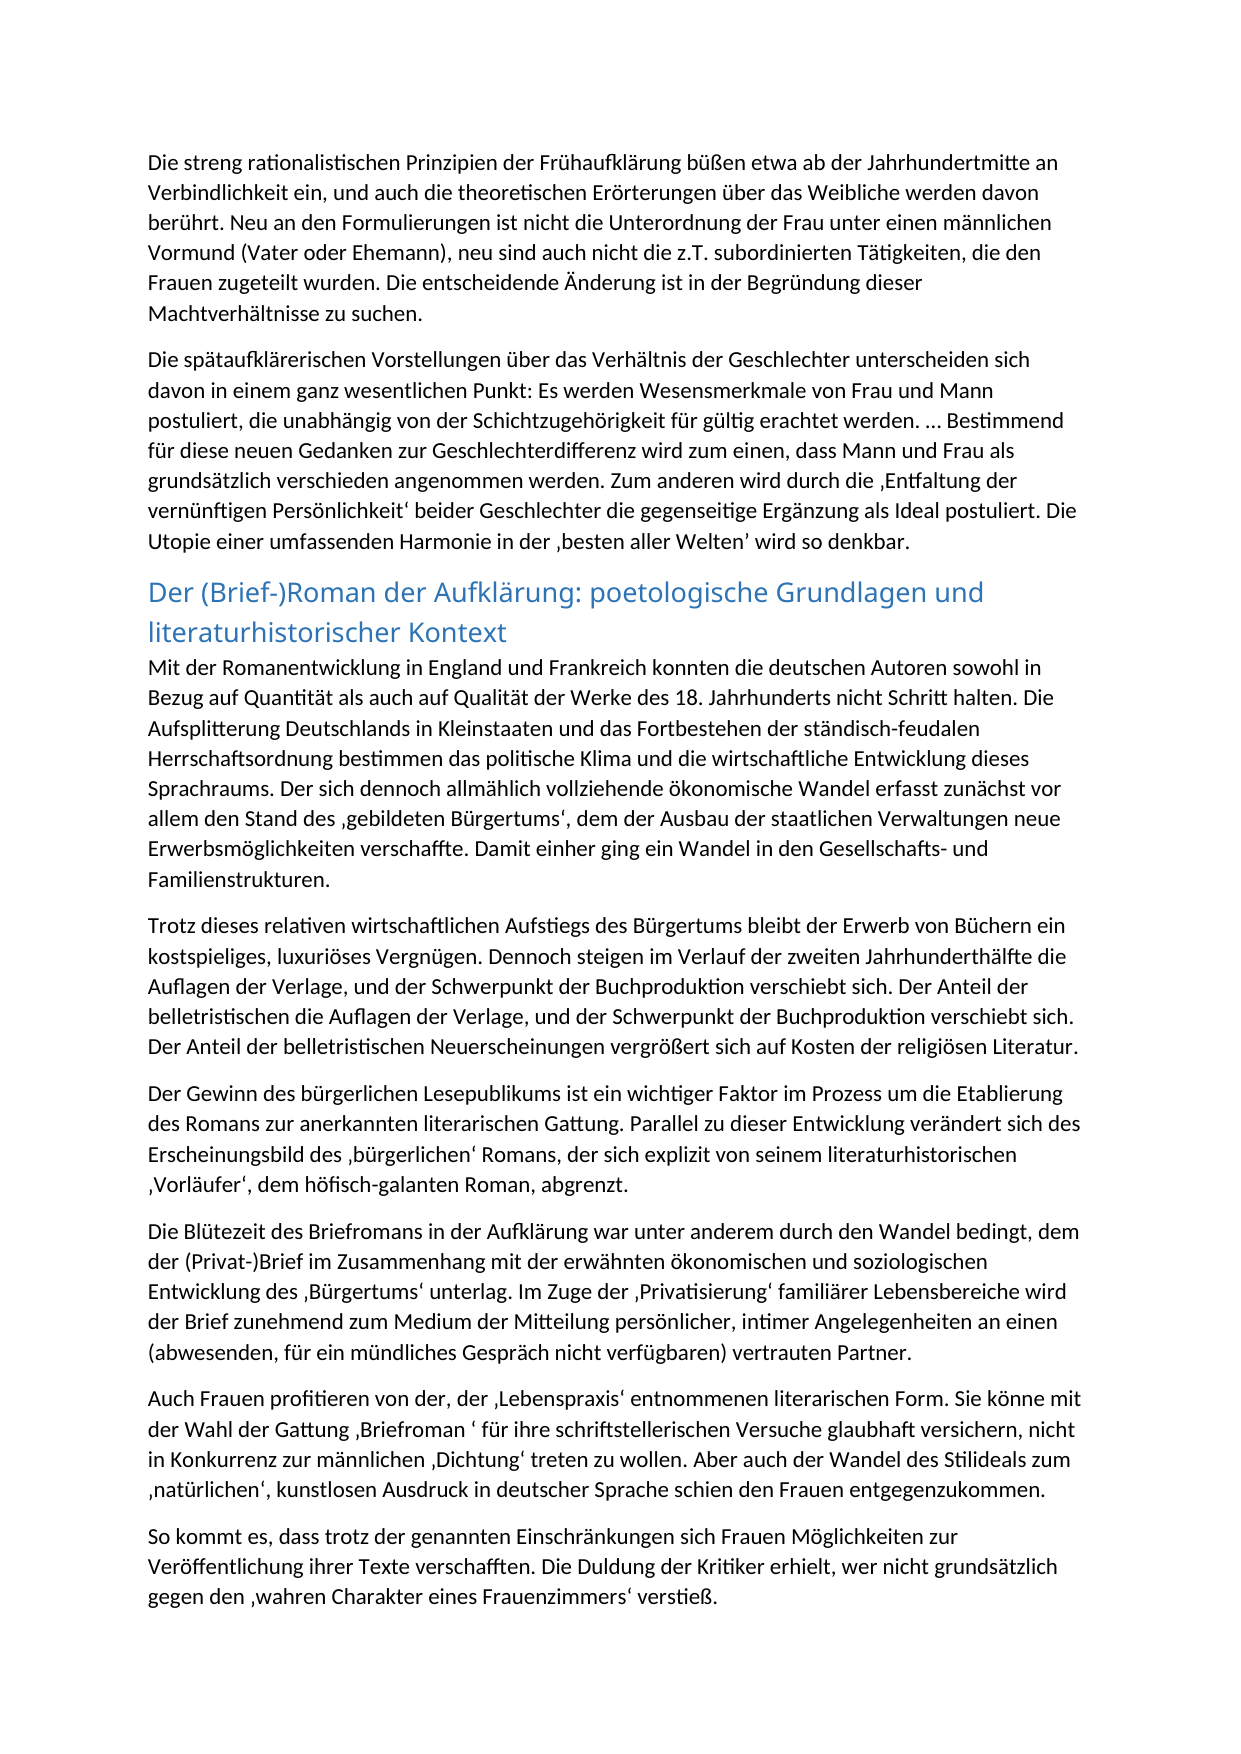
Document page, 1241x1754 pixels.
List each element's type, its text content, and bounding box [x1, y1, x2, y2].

subtitle Der (Brief-)Roman der Aufklärung: poetologische Grundlagen und literaturhistorischer Kontext [148, 574, 1093, 650]
text Auch Frauen profitieren von der, der ‚Lebenspraxis‘ entnommenen literarischen Form. Sie könne mit der Wahl der Gattung ‚Briefroman ‘ für ihre schriftstellerischen Versuche glaubhaft versichern, nicht in Konkurrenz zur männlichen ‚Dichtung‘ treten zu wollen. Aber auch der Wandel des Stilideals zum ‚natürlichen‘, kunstlosen Ausdruck in deutscher Sprache schien den Frauen entgegenzukommen. [148, 1384, 1093, 1503]
text Die Blütezeit des Briefromans in der Aufklärung war unter anderem durch den Wandel bedingt, dem der (Privat-)Brief im Zusammenhang mit der erwähnten ökonomischen und soziologischen Entwicklung des ‚Bürgertums‘ unterlag. Im Zuge der ‚Privatisierung‘ familiärer Lebensbereiche wird der Brief zunehmend zum Medium der Mitteilung persönlicher, intimer Angelegenheiten an einen (abwesenden, für ein mündliches Gespräch nicht verfügbaren) vertrauten Partner. [148, 1217, 1093, 1366]
text Trotz dieses relativen wirtschaftlichen Aufstiegs des Bürgertums bleibt der Erwerb von Büchern ein kostspieliges, luxuriöses Vergnügen. Dennoch steigen im Verlauf der zweiten Jahrhunderthälfte die Auflagen der Verlage, und der Schwerpunkt der Buchproduktion verschiebt sich. Der Anteil der belletristischen die Auflagen der Verlage, und der Schwerpunkt der Buchproduktion verschiebt sich. Der Anteil der belletristischen Neuerscheinungen vergrößert sich auf Kosten der religiösen Literatur. [148, 912, 1093, 1060]
text Der Gewinn des bürgerlichen Lesepublikums ist ein wichtiger Faktor im Prozess um die Etablierung des Romans zur anerkannten literarischen Gattung. Parallel zu dieser Entwicklung verändert sich des Erscheinungsbild des ‚bürgerlichen‘ Romans, der sich explizit von seinem literaturhistorischen ‚Vorläufer‘, dem höfisch-galanten Roman, abgrenzt. [148, 1079, 1093, 1198]
text Mit der Romanentwicklung in England und Frankreich konnten die deutschen Autoren sowohl in Bezug auf Quantität als auch auf Qualität der Werke des 18. Jahrhunderts nicht Schritt halten. Die Aufsplitterung Deutschlands in Kleinstaaten und das Fortbestehen der ständisch-feudalen Herrschaftsordnung bestimmen das politische Klima und die wirtschaftliche Entwicklung dieses Sprachraums. Der sich dennoch allmählich vollziehende ökonomische Wandel erfasst zunächst vor allem den Stand des ‚gebildeten Bürgertums‘, dem der Ausbau der staatlichen Verwaltungen neue Erwerbsmöglichkeiten verschaffte. Damit einher ging ein Wandel in den Gesellschafts- und Familienstrukturen. [148, 653, 1093, 893]
text Die spätaufklärerischen Vorstellungen über das Verhältnis der Geschlechter unterscheiden sich davon in einem ganz wesentlichen Punkt: Es werden Wesensmerkmale von Frau und Mann postuliert, die unabhängig von der Schichtzugehörigkeit für gültig erachtet werden. … Bestimmend für diese neuen Gedanken zur Geschlechterdifferenz wird zum einen, dass Mann und Frau als grundsätzlich verschieden angenommen werden. Zum anderen wird durch die ‚Entfaltung der vernünftigen Persönlichkeit‘ beider Geschlechter die gegenseitige Ergänzung als Ideal postuliert. Die Utopie einer umfassenden Harmonie in der ‚besten aller Welten’ wird so denkbar. [148, 346, 1093, 555]
text So kommt es, dass trotz der genannten Einschränkungen sich Frauen Möglichkeiten zur Veröffentlichung ihrer Texte verschafften. Die Duldung der Kritiker erhielt, wer nicht grundsätzlich gegen den ‚wahren Charakter eines Frauenzimmers‘ verstieß. [148, 1522, 1093, 1610]
text Die streng rationalistischen Prinzipien der Frühaufklärung büßen etwa ab der Jahrhundertmitte an Verbindlichkeit ein, und auch die theoretischen Erörterungen über das Weibliche werden davon berührt. Neu an den Formulierungen ist nicht die Unterordnung der Frau unter einen männlichen Vormund (Vater oder Ehemann), neu sind auch nicht die z.T. subordinierten Tätigkeiten, die den Frauen zugeteilt wurden. Die entscheidende Änderung ist in der Begründung dieser Machtverhältnisse zu suchen. [148, 148, 1093, 327]
